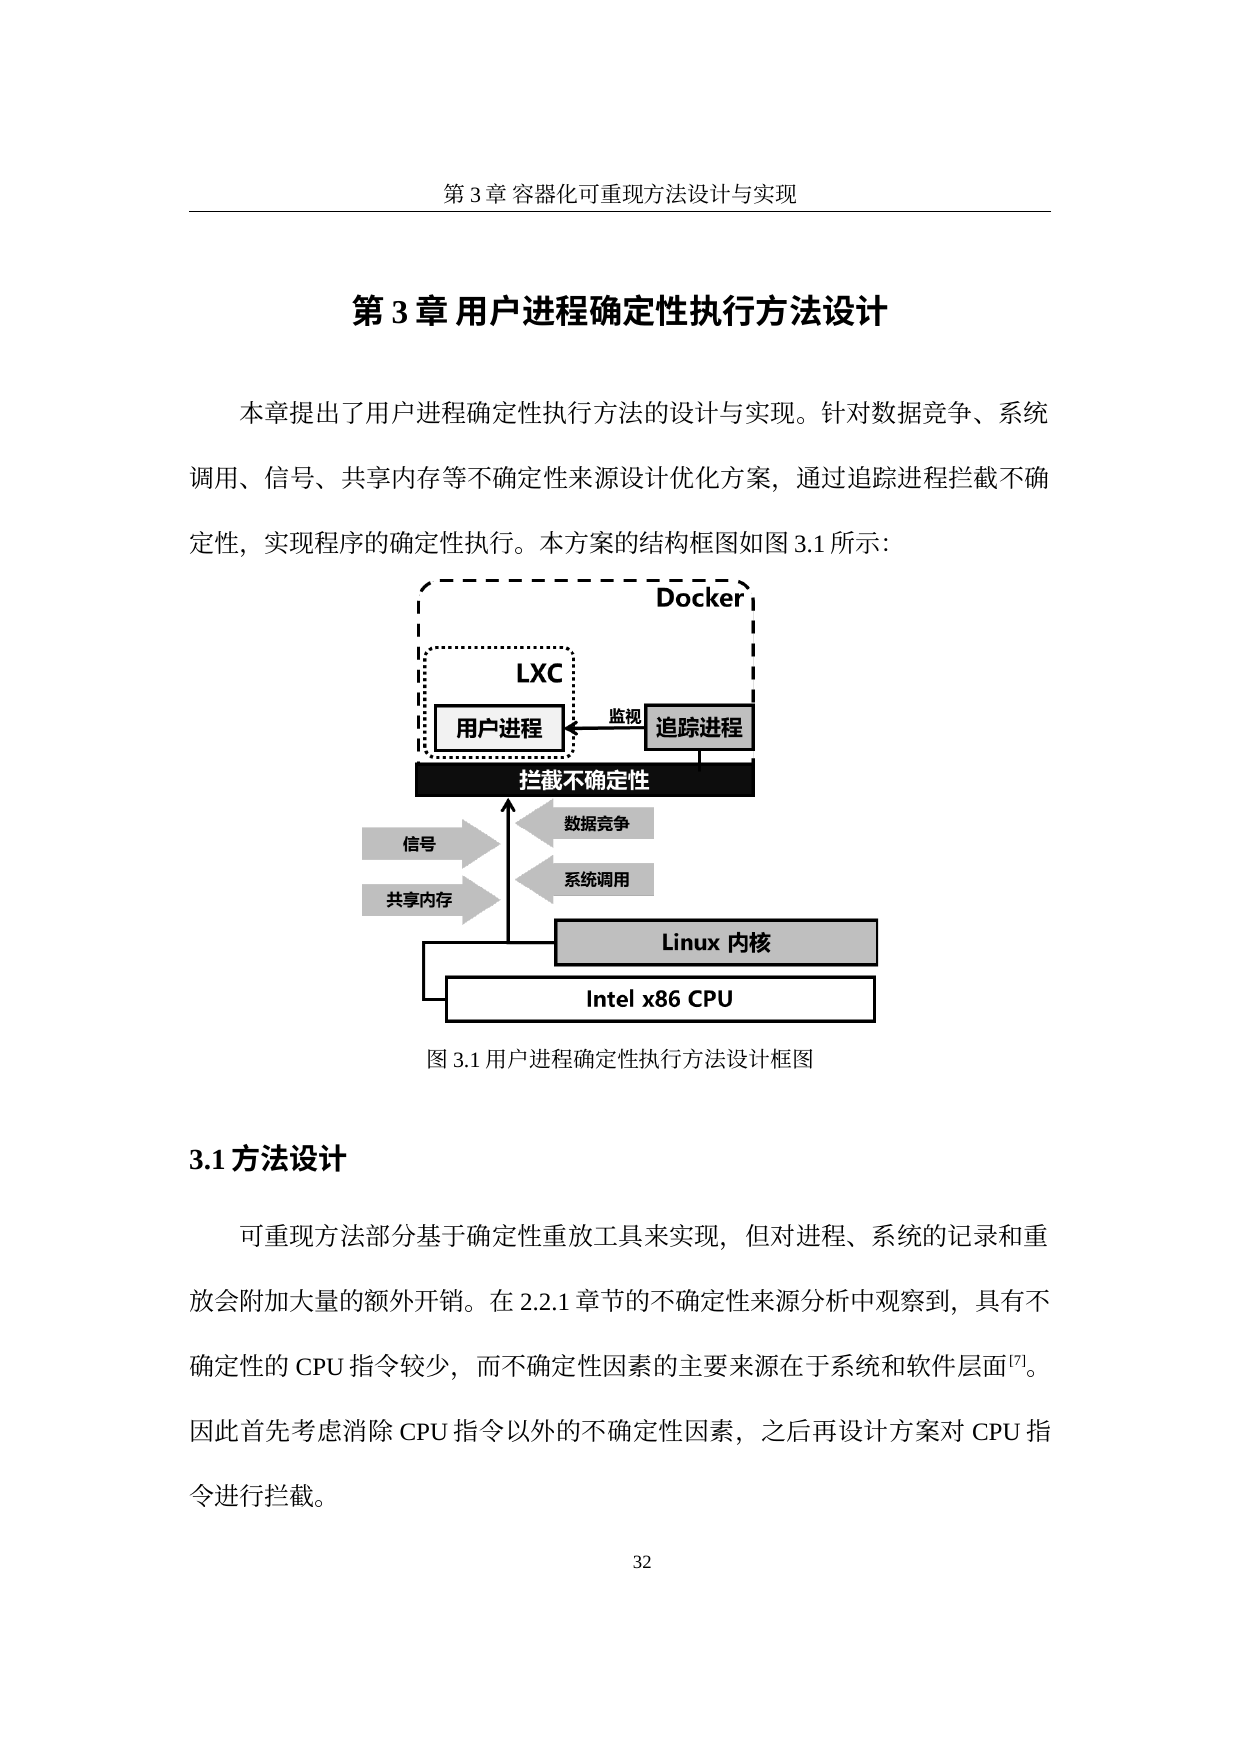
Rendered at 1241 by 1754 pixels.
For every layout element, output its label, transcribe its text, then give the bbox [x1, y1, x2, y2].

text 可重现方法部分基于确定性重放工具来实现，但对进程、系统的记录和重放会附加大量的额外开销。在2.2.1章节的不确定性来源分析中观察到，具有不确定性的CPU指令较少，而不确定性因素的主要来源在于系统和软件层面[7]。因此首先考虑消除CPU指令以外的不确定性因素，之后再设计方案对CPU指令进行拦截。 [189, 1202, 1051, 1527]
title 第3章 用户进程确定性执行方法设计 [189, 277, 1051, 342]
text 3.1方法设计 [189, 1124, 1051, 1189]
picture [362, 574, 879, 1025]
text 本章提出了用户进程确定性执行方法的设计与实现。针对数据竞争、系统调用、信号、共享内存等不确定性来源设计优化方案，通过追踪进程拦截不确定性，实现程序的确定性执行。本方案的结构框图如图3.1所示： [189, 379, 1051, 574]
text 图3.1 用户进程确定性执行方法设计框图 [189, 1042, 1051, 1074]
